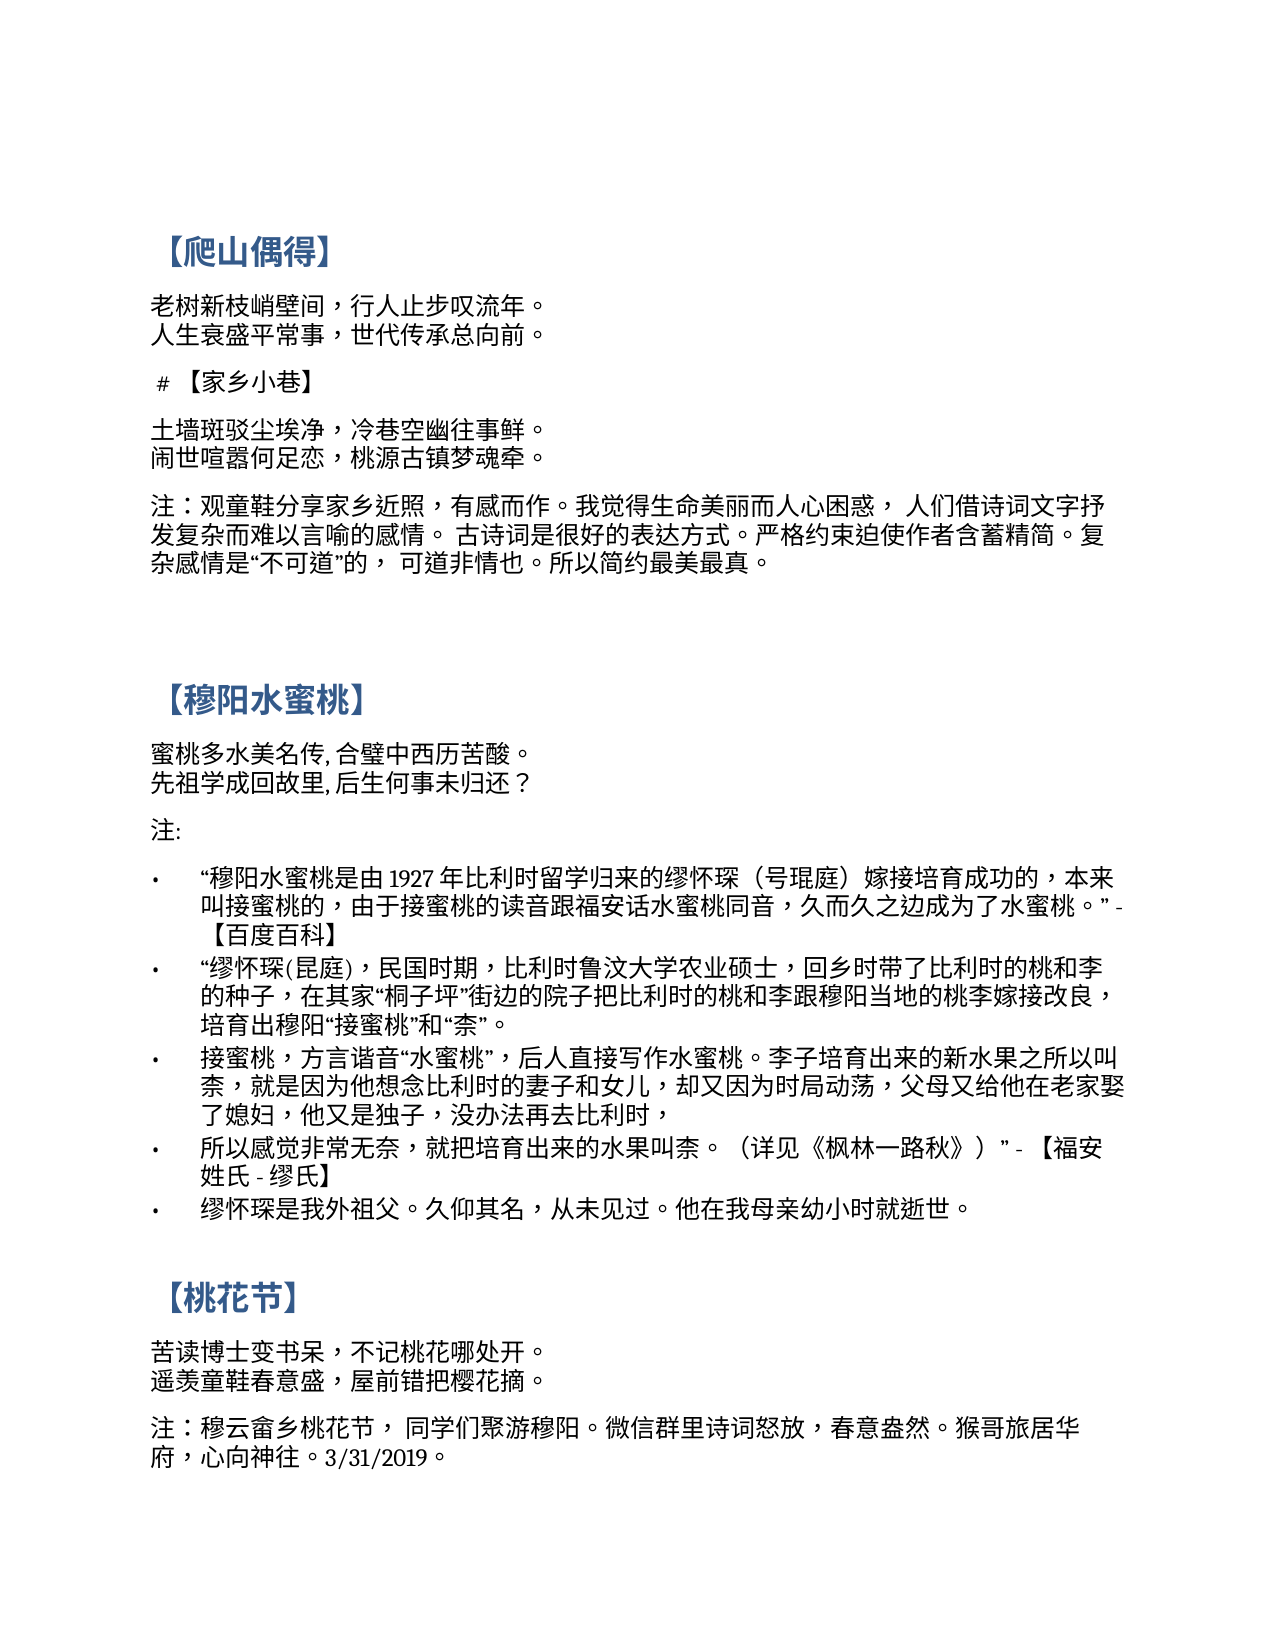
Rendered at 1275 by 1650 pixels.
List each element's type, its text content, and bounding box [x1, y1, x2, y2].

list 缪怀琛是我外祖父。久仰其名，从未见过。他在我母亲幼小时就逝世。 [150, 1196, 1125, 1224]
text 注：穆云畲乡桃花节， 同学们聚游穆阳。微信群里诗词怒放，春意盎然。猴哥旅居华府，心向神往。3/31/2019。 [150, 1415, 1125, 1472]
subtitle 【穆阳水蜜桃】 [150, 677, 1125, 722]
text 土墙斑驳尘埃净，冷巷空幽往事鲜。 闹世喧嚣何足恋，桃源古镇梦魂牵。 [150, 417, 1125, 474]
subtitle 【桃花节】 [150, 1274, 1125, 1320]
list 所以感觉非常无奈，就把培育出来的水果叫柰。（详见《枫林一路秋》）” - 【福安姓氏 - 缪氏】 [150, 1134, 1125, 1192]
text 蜜桃多水美名传, 合璧中西历苦酸。 先祖学成回故里, 后生何事未归还？ [150, 741, 1125, 798]
subtitle 【爬山偶得】 [150, 229, 1125, 274]
text 注: [150, 817, 1125, 846]
list “穆阳水蜜桃是由1927年比利时留学归来的缪怀琛（号琨庭）嫁接培育成功的，本来叫接蜜桃的，由于接蜜桃的读音跟福安话水蜜桃同音，久而久之边成为了水蜜桃。” - 【百度百科】 [150, 864, 1125, 951]
text 注：观童鞋分享家乡近照，有感而作。我觉得生命美丽而人心困惑， 人们借诗词文字抒发复杂而难以言喻的感情。 古诗词是很好的表达方式。严格约束迫使作者含蓄精简。复杂感情是“不可道”的， 可道非情也。所以简约最美最真。 [150, 493, 1125, 579]
text 老树新枝峭壁间，行人止步叹流年。 人生衰盛平常事，世代传承总向前。 [150, 293, 1125, 350]
list “缪怀琛(昆庭)，民国时期，比利时鲁汶大学农业硕士，回乡时带了比利时的桃和李的种子，在其家“桐子坪”街边的院子把比利时的桃和李跟穆阳当地的桃李嫁接改良，培育出穆阳“接蜜桃”和“柰”。 [150, 954, 1125, 1041]
text 苦读博士变书呆，不记桃花哪处开。 遥羡童鞋春意盛，屋前错把樱花摘。 [150, 1339, 1125, 1396]
text # 【家乡小巷】 [150, 369, 1125, 398]
list 接蜜桃，方言谐音“水蜜桃”，后人直接写作水蜜桃。李子培育出来的新水果之所以叫柰，就是因为他想念比利时的妻子和女儿，却又因为时局动荡，父母又给他在老家娶了媳妇，他又是独子，没办法再去比利时， [150, 1044, 1125, 1131]
